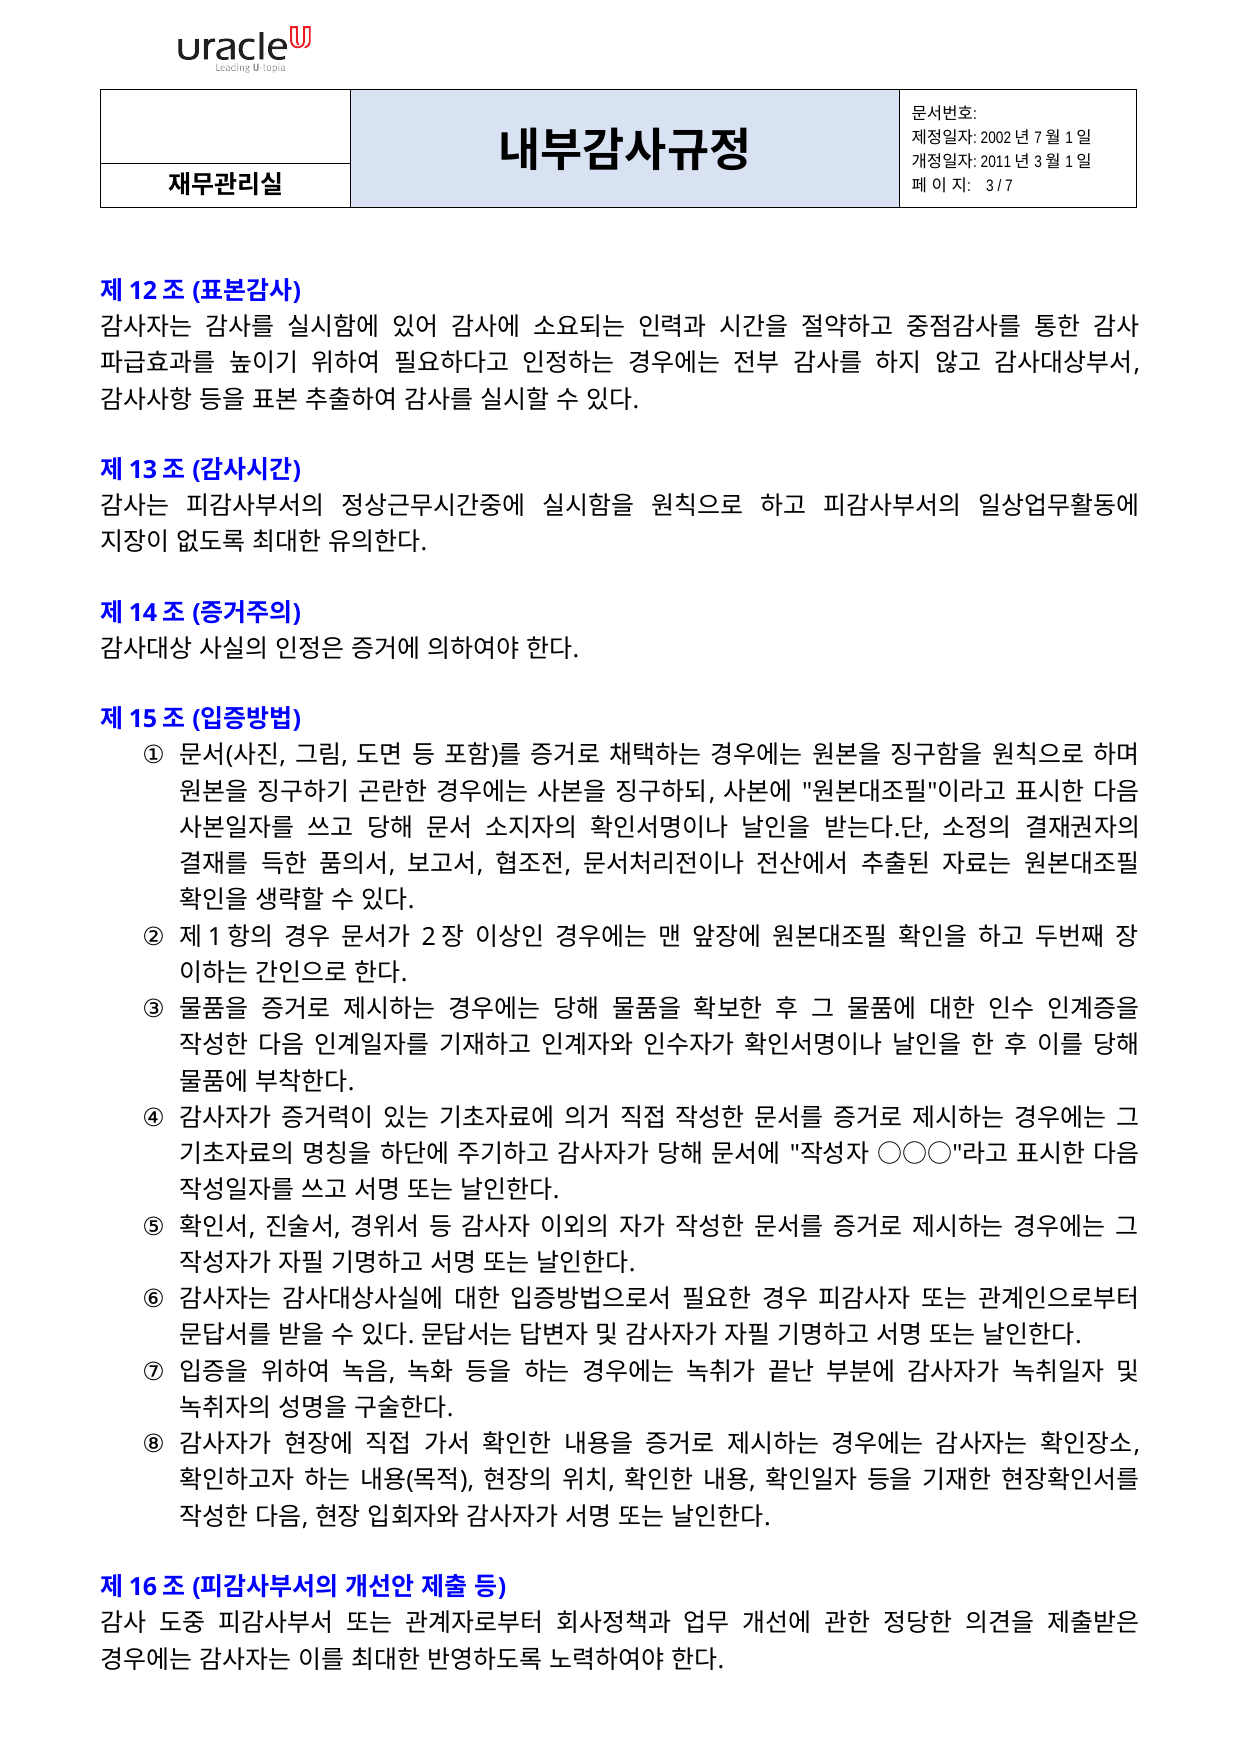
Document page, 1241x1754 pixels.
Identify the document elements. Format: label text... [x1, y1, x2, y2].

text 제16조 (피감사부서의 개선안 제출 등) [100, 1567, 1140, 1603]
text 감사는 피감사부서의 정상근무시간중에 실시함을 원칙으로 하고 피감사부서의 일상업무활동에 지장이 없도록 최대한 유의한다. [100, 486, 1140, 558]
list 감사자가 증거력이 있는 기초자료에 의거 직접 작성한 문서를 증거로 제시하는 경우에는 그 기초자료의 명칭을 하단에 주기하고 감사자가 당해 문서에 "작성자 ○○○"라고 표시한 다음 작성일자를 쓰고 서명 또는 날인한다. [142, 1097, 1140, 1206]
list 제1항의 경우 문서가 2장 이상인 경우에는 맨 앞장에 원본대조필 확인을 하고 두번째 장 이하는 간인으로 한다. [142, 916, 1140, 989]
list 확인서, 진술서, 경위서 등 감사자 이외의 자가 작성한 문서를 증거로 제시하는 경우에는 그 작성자가 자필 기명하고 서명 또는 날인한다. [142, 1206, 1140, 1279]
list 물품을 증거로 제시하는 경우에는 당해 물품을 확보한 후 그 물품에 대한 인수 인계증을 작성한 다음 인계일자를 기재하고 인계자와 인수자가 확인서명이나 날인을 한 후 이를 당해 물품에 부착한다. [142, 989, 1140, 1097]
text 제14조 (증거주의) [100, 592, 1140, 628]
list 감사자는 감사대상사실에 대한 입증방법으로서 필요한 경우 피감사자 또는 관계인으로부터 문답서를 받을 수 있다. 문답서는 답변자 및 감사자가 자필 기명하고 서명 또는 날인한다. [142, 1279, 1140, 1351]
text 감사자는 감사를 실시함에 있어 감사에 소요되는 인력과 시간을 절약하고 중점감사를 통한 감사 파급효과를 높이기 위하여 필요하다고 인정하는 경우에는 전부 감사를 하지 않고 감사대상부서, 감사사항 등을 표본 추출하여 감사를 실시할 수 있다. [100, 307, 1140, 415]
text 감사 도중 피감사부서 또는 관계자로부터 회사정책과 업무 개선에 관한 정당한 의견을 제출받은 경우에는 감사자는 이를 최대한 반영하도록 노력하여야 한다. [100, 1603, 1140, 1675]
text 감사대상 사실의 인정은 증거에 의하여야 한다. [100, 628, 1140, 665]
picture [178, 26, 311, 73]
list 문서(사진, 그림, 도면 등 포함)를 증거로 채택하는 경우에는 원본을 징구함을 원칙으로 하며 원본을 징구하기 곤란한 경우에는 사본을 징구하되, 사본에 "원본대조필"이라고 표시한 다음 사본일자를 쓰고 당해 문서 소지자의 확인서명이나 날인을 받는다.단, 소정의 결재권자의 결재를 득한 품의서, 보고서, 협조전, 문서처리전이나 전산에서 추출된 자료는 원본대조필 확인을 생략할 수 있다. [142, 735, 1140, 916]
text 제15조 (입증방법) [100, 699, 1140, 735]
text 제13조 (감사시간) [100, 449, 1140, 486]
list 감사자가 현장에 직접 가서 확인한 내용을 증거로 제시하는 경우에는 감사자는 확인장소, 확인하고자 하는 내용(목적), 현장의 위치, 확인한 내용, 확인일자 등을 기재한 현장확인서를 작성한 다음, 현장 입회자와 감사자가 서명 또는 날인한다. [142, 1424, 1140, 1532]
text 제12조 (표본감사) [100, 270, 1140, 307]
list 입증을 위하여 녹음, 녹화 등을 하는 경우에는 녹취가 끝난 부분에 감사자가 녹취일자 및 녹취자의 성명을 구술한다. [142, 1351, 1140, 1424]
